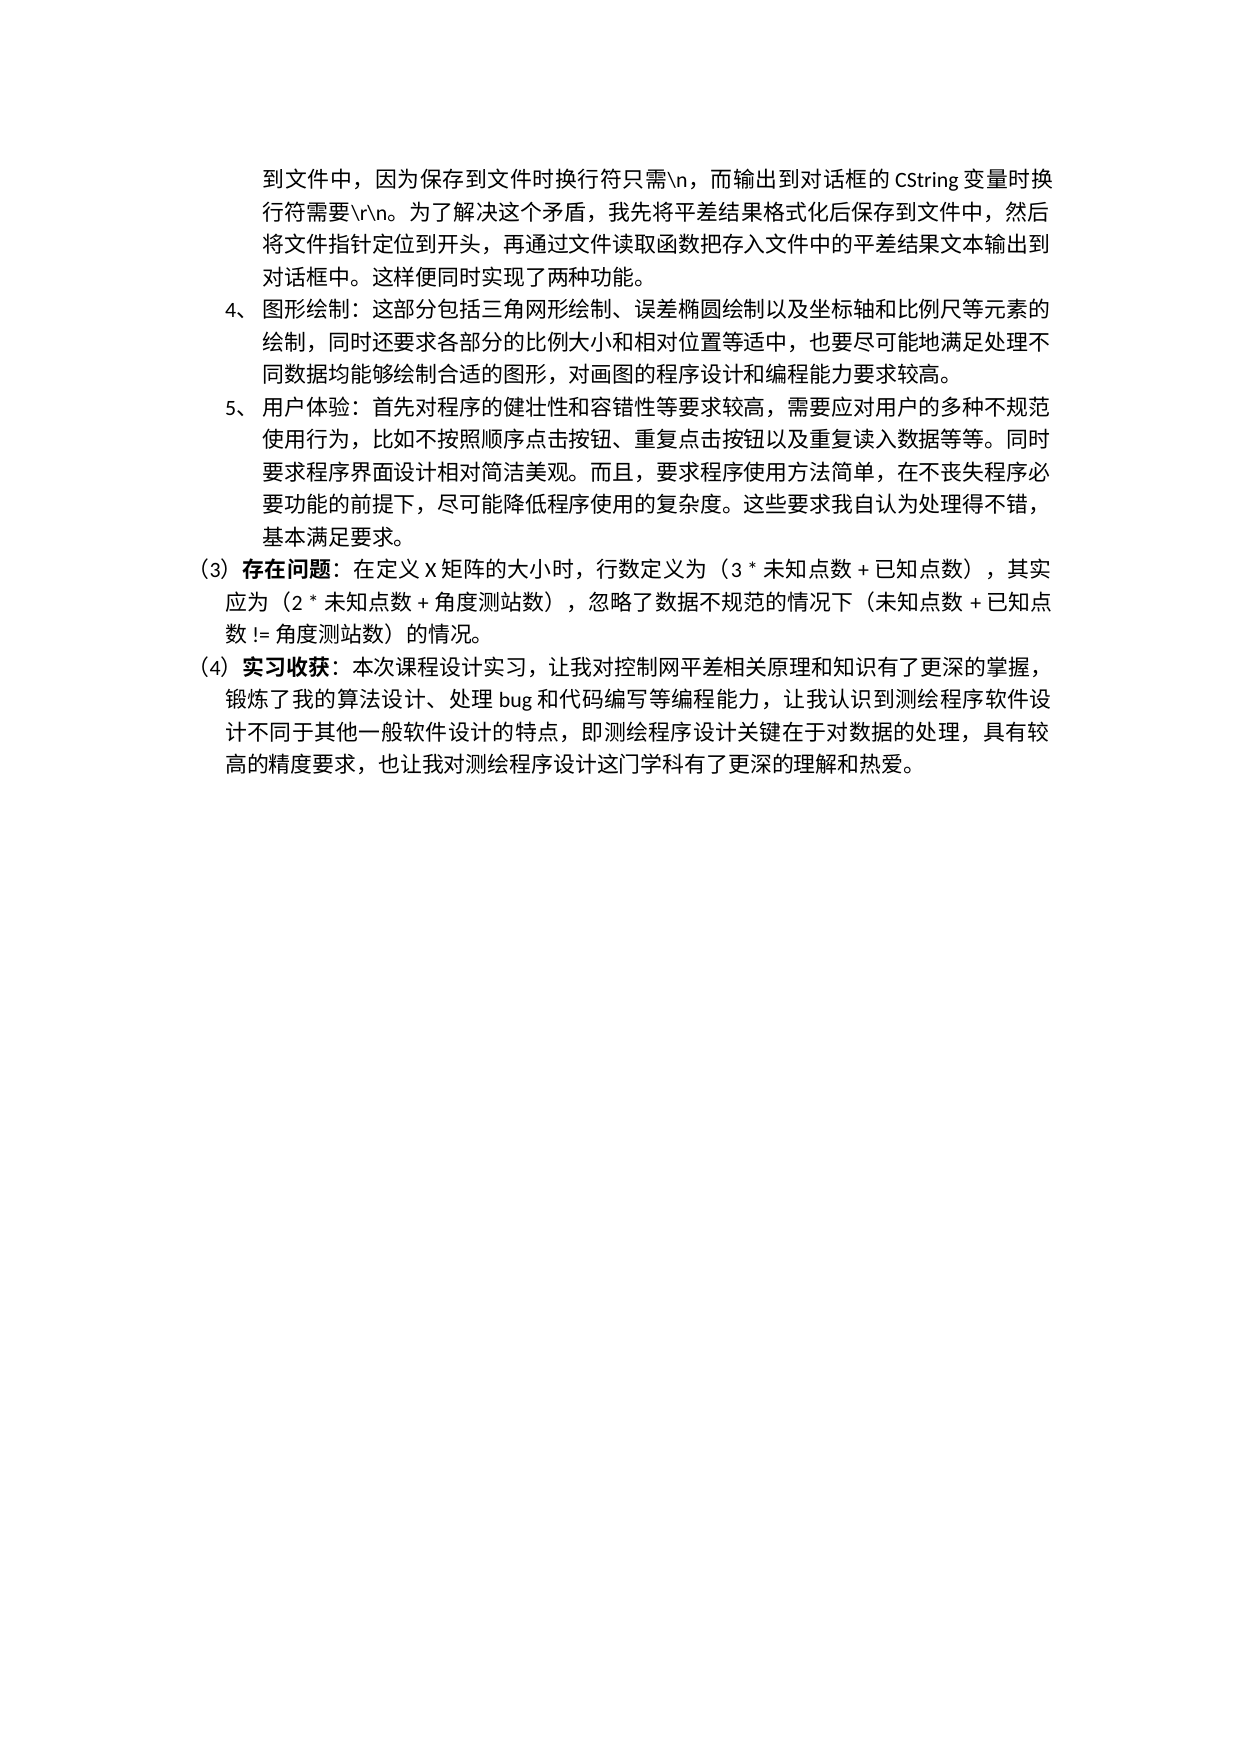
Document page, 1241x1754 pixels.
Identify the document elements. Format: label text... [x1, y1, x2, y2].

list 存在问题：在定义X矩阵的大小时，行数定义为（3 * 未知点数 + 已知点数），其实应为（2 * 未知点数 + 角度测站数），忽略了数据不规范的情况下（未知点数 + 已知点数 != 角度测站数）的情况。 [187, 552, 1053, 649]
list 实习收获：本次课程设计实习，让我对控制网平差相关原理和知识有了更深的掌握，锻炼了我的算法设计、处理bug和代码编写等编程能力，让我认识到测绘程序软件设计不同于其他一般软件设计的特点，即测绘程序设计关键在于对数据的处理，具有较高的精度要求，也让我对测绘程序设计这门学科有了更深的理解和热爱。 [187, 649, 1053, 779]
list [225, 162, 1053, 292]
list 用户体验：首先对程序的健壮性和容错性等要求较高，需要应对用户的多种不规范使用行为，比如不按照顺序点击按钮、重复点击按钮以及重复读入数据等等。同时，要求程序界面设计相对简洁美观。而且，要求程序使用方法简单，在不丧失程序必要功能的前提下，尽可能降低程序使用的复杂度。这些要求我自认为处理得不错，基本满足要求。 [225, 389, 1053, 552]
list 图形绘制：这部分包括三角网形绘制、误差椭圆绘制以及坐标轴和比例尺等元素的绘制，同时还要求各部分的比例大小和相对位置等适中，也要尽可能地满足处理不同数据均能够绘制合适的图形，对画图的程序设计和编程能力要求较高。 [225, 292, 1053, 389]
